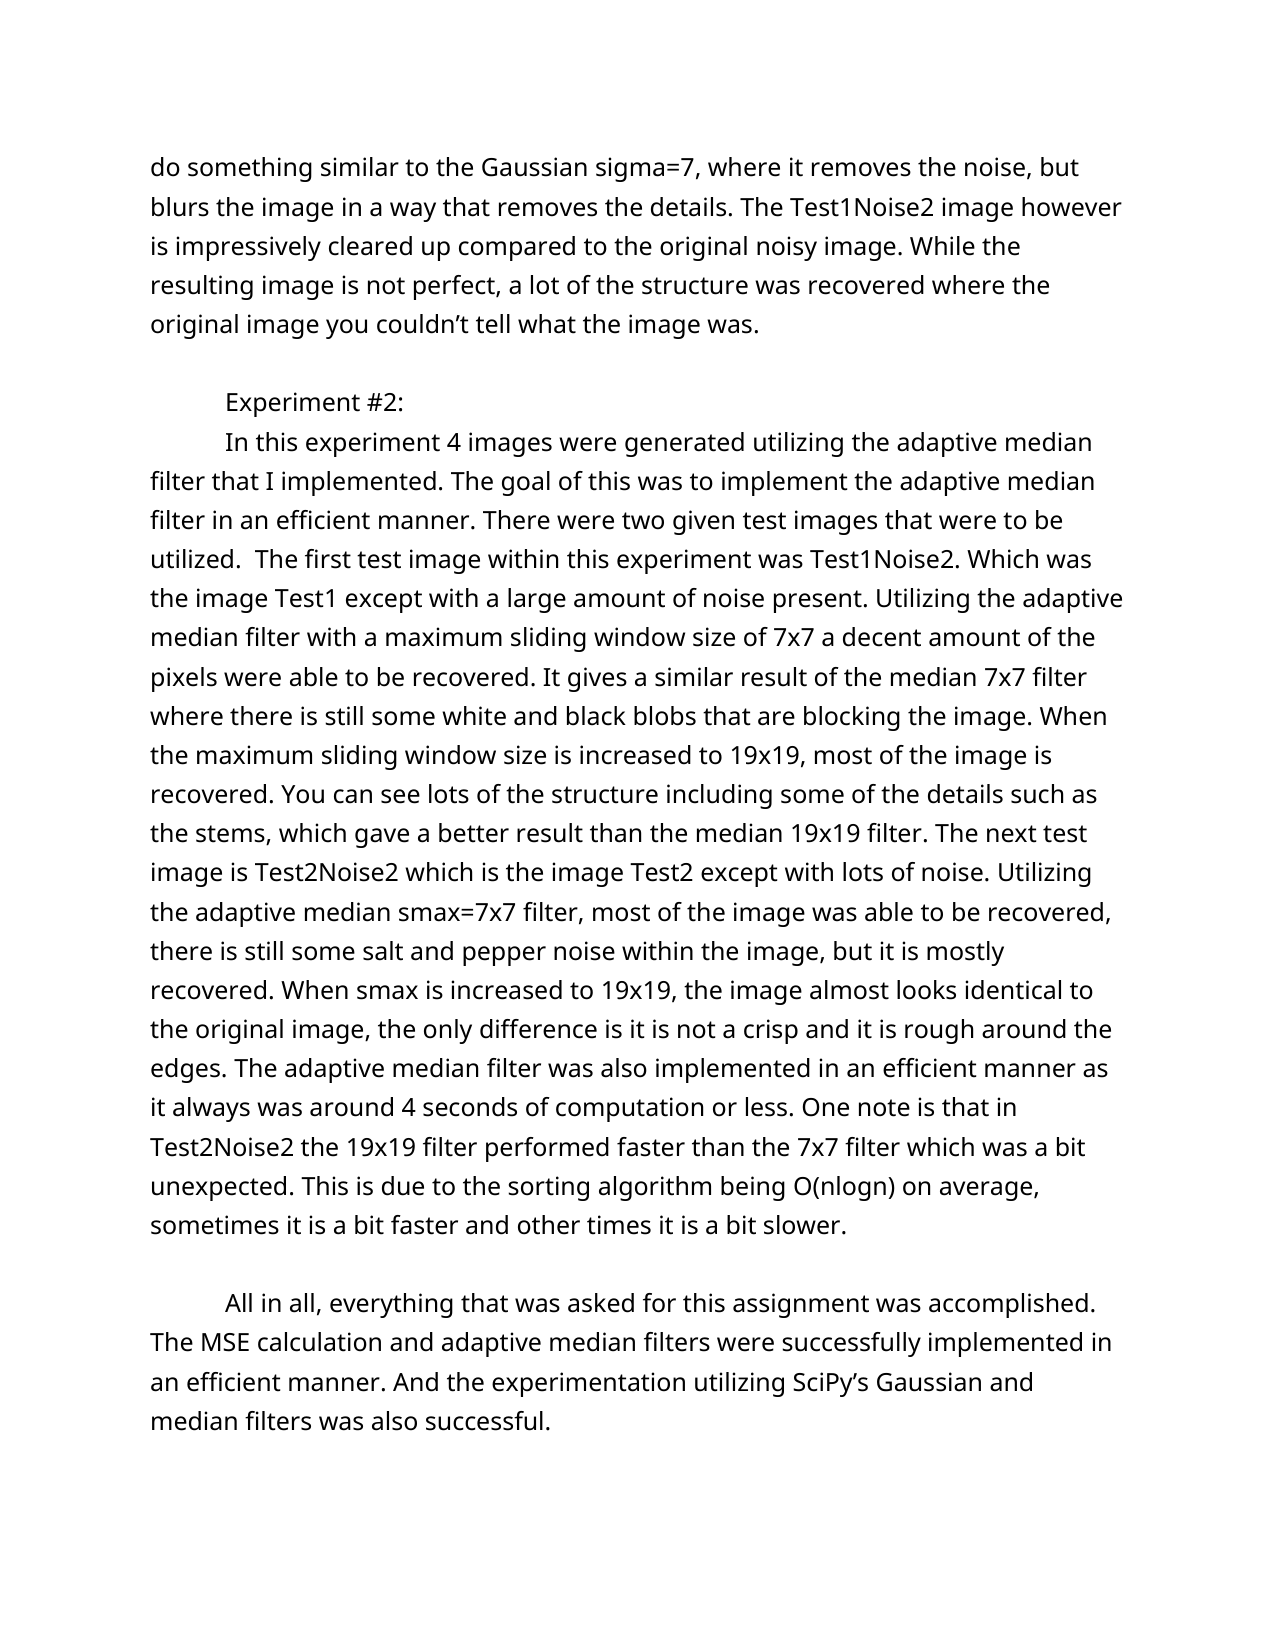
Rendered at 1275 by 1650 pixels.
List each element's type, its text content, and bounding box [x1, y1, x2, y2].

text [150, 150, 1125, 341]
text All in all, everything that was asked for this assignment was accomplished. The MSE calculation and adaptive median filters were successfully implemented in an efficient manner. And the experimentation utilizing SciPy’s Gaussian and median filters was also successful. [150, 1286, 1125, 1437]
text Experiment #2: [150, 385, 1125, 419]
text In this experiment 4 images were generated utilizing the adaptive median filter that I implemented. The goal of this was to implement the adaptive median filter in an efficient manner. There were two given test images that were to be utilized. The first test image within this experiment was Test1Noise2. Which was the image Test1 except with a large amount of noise present. Utilizing the adaptive median filter with a maximum sliding window size of 7x7 a decent amount of the pixels were able to be recovered. It gives a similar result of the median 7x7 filter where there is still some white and black blobs that are blocking the image. When the maximum sliding window size is increased to 19x19, most of the image is recovered. You can see lots of the structure including some of the details such as the stems, which gave a better result than the median 19x19 filter. The next test image is Test2Noise2 which is the image Test2 except with lots of noise. Utilizing the adaptive median smax=7x7 filter, most of the image was able to be recovered, there is still some salt and pepper noise within the image, but it is mostly recovered. When smax is increased to 19x19, the image almost looks identical to the original image, the only difference is it is not a crisp and it is rough around the edges. The adaptive median filter was also implemented in an efficient manner as it always was around 4 seconds of computation or less. One note is that in Test2Noise2 the 19x19 filter performed faster than the 7x7 filter which was a bit unexpected. This is due to the sorting algorithm being O(nlogn) on average, sometimes it is a bit faster and other times it is a bit slower. [150, 424, 1125, 1242]
